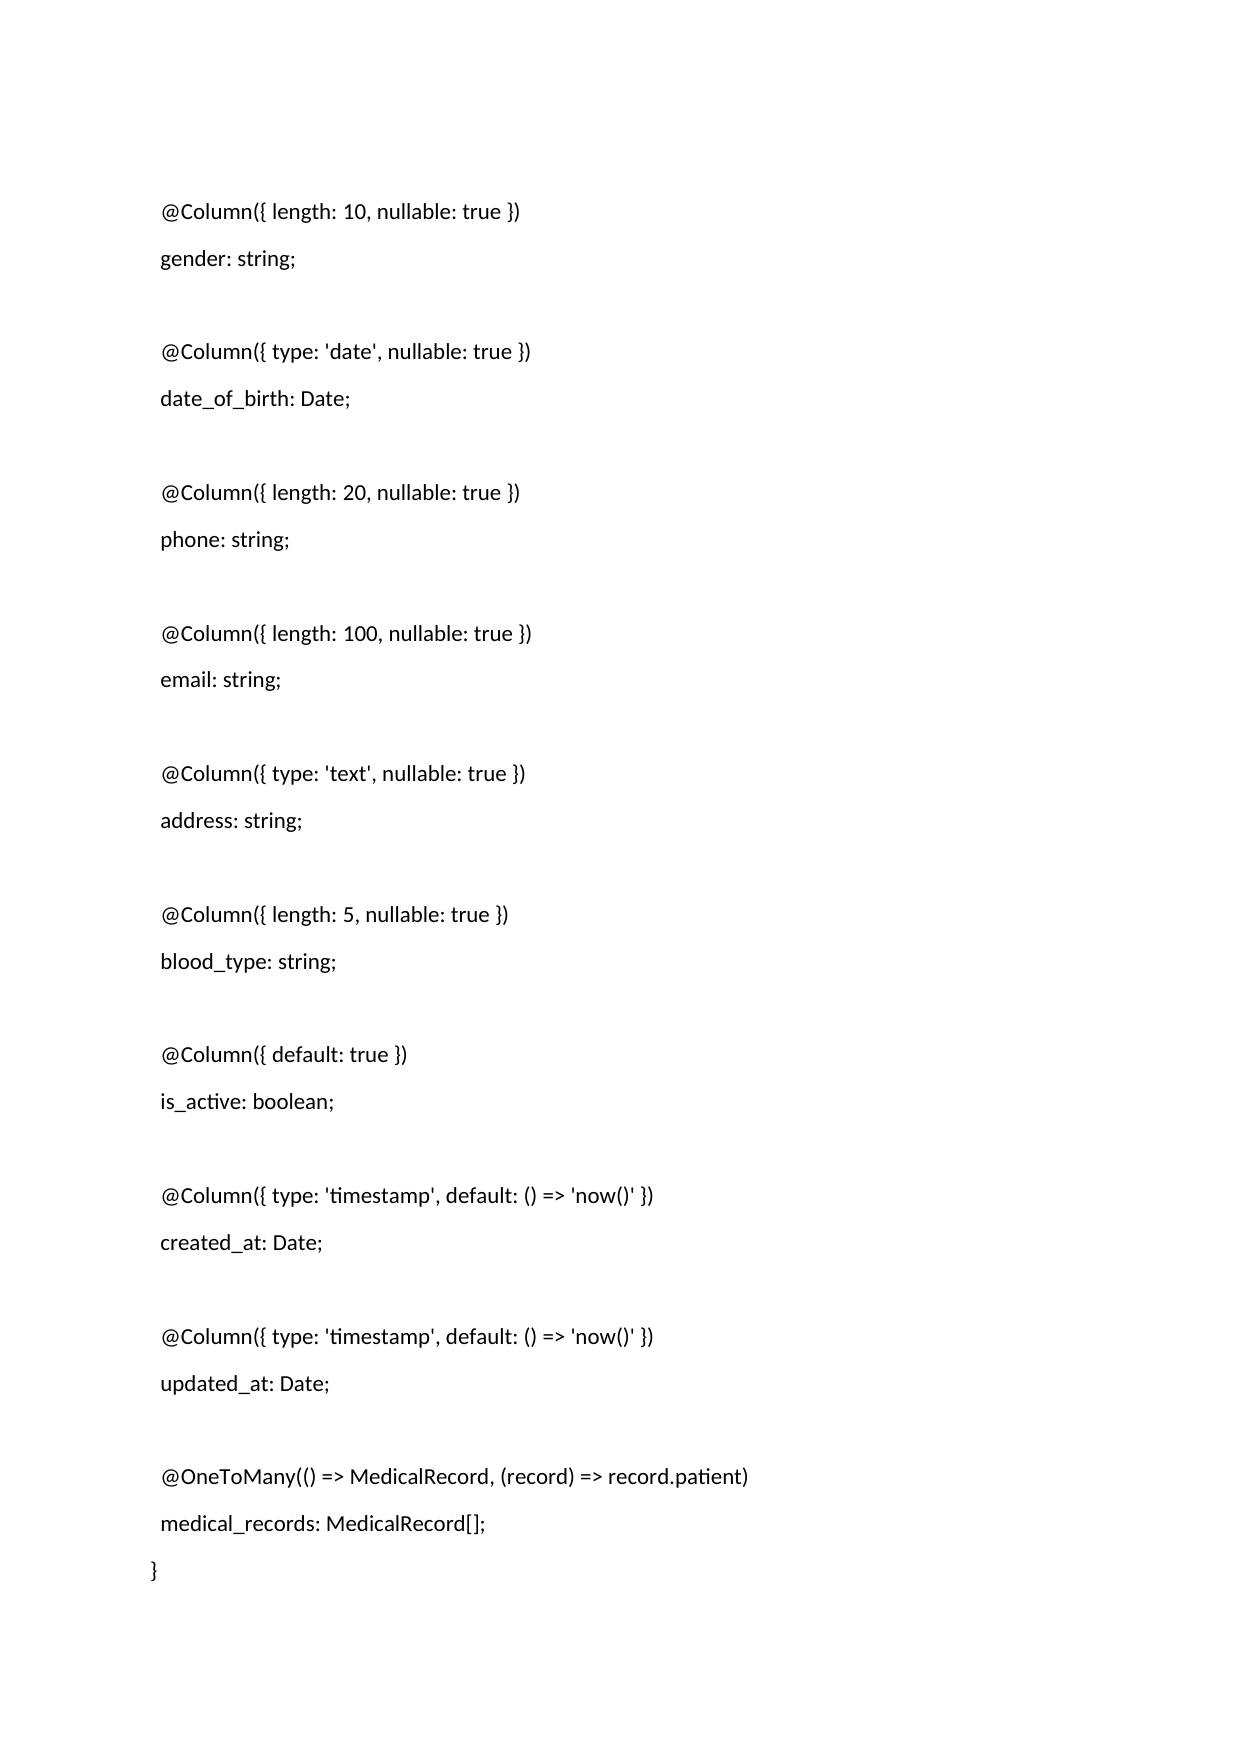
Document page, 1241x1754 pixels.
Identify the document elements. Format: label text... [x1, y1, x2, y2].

text blood_type: string; [150, 947, 1090, 975]
text @Column({ type: 'date', nullable: true }) [150, 337, 1090, 366]
text gender: string; [150, 244, 1090, 272]
text medical_records: MedicalRecord[]; [150, 1509, 1090, 1537]
text created_at: Date; [150, 1228, 1090, 1256]
text @Column({ length: 5, nullable: true }) [150, 900, 1090, 928]
text address: string; [150, 806, 1090, 834]
text @Column({ type: 'timestamp', default: () => 'now()' }) [150, 1181, 1090, 1209]
text @Column({ length: 100, nullable: true }) [150, 619, 1090, 647]
text @OneToMany(() => MedicalRecord, (record) => record.patient) [150, 1462, 1090, 1491]
text @Column({ length: 20, nullable: true }) [150, 478, 1090, 506]
text updated_at: Date; [150, 1369, 1090, 1397]
text @Column({ type: 'text', nullable: true }) [150, 759, 1090, 787]
text phone: string; [150, 525, 1090, 553]
text email: string; [150, 666, 1090, 694]
text @Column({ type: 'timestamp', default: () => 'now()' }) [150, 1322, 1090, 1350]
text is_active: boolean; [150, 1087, 1090, 1116]
text @Column({ length: 10, nullable: true }) [150, 197, 1090, 225]
text date_of_birth: Date; [150, 384, 1090, 412]
text @Column({ default: true }) [150, 1041, 1090, 1069]
text } [150, 1556, 1090, 1584]
